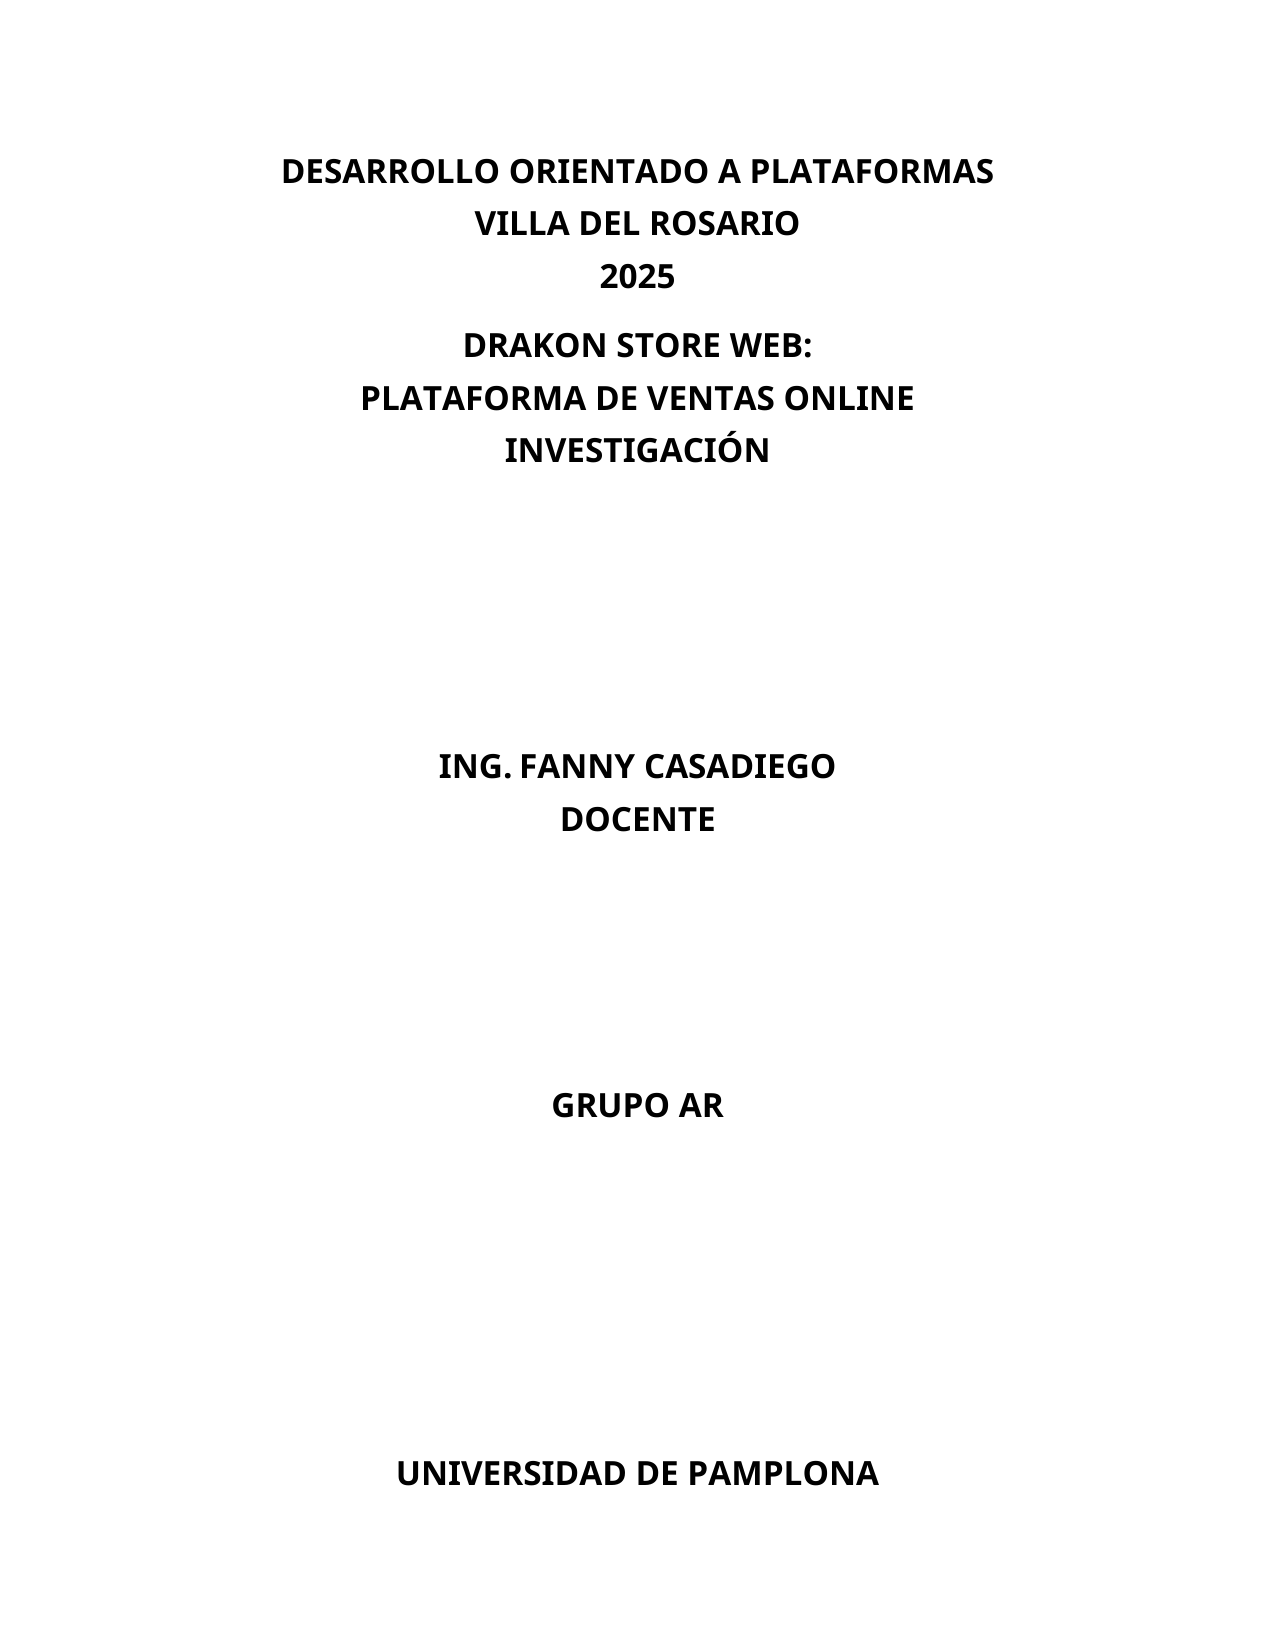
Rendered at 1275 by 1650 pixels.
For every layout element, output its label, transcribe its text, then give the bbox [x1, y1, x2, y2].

text 2025 [177, 253, 1098, 298]
text DRAKON STORE WEB: [177, 322, 1098, 367]
text ING. FANNY CASADIEGO [177, 743, 1098, 788]
text GRUPO AR [177, 1081, 1098, 1127]
text UNIVERSIDAD DE PAMPLONA [177, 1449, 1098, 1495]
text DOCENTE [177, 796, 1098, 880]
text DESARROLLO ORIENTADO A PLATAFORMAS VILLA DEL ROSARIO [177, 148, 1098, 246]
text PLATAFORMA DE VENTAS ONLINE INVESTIGACIÓN [177, 375, 1098, 473]
